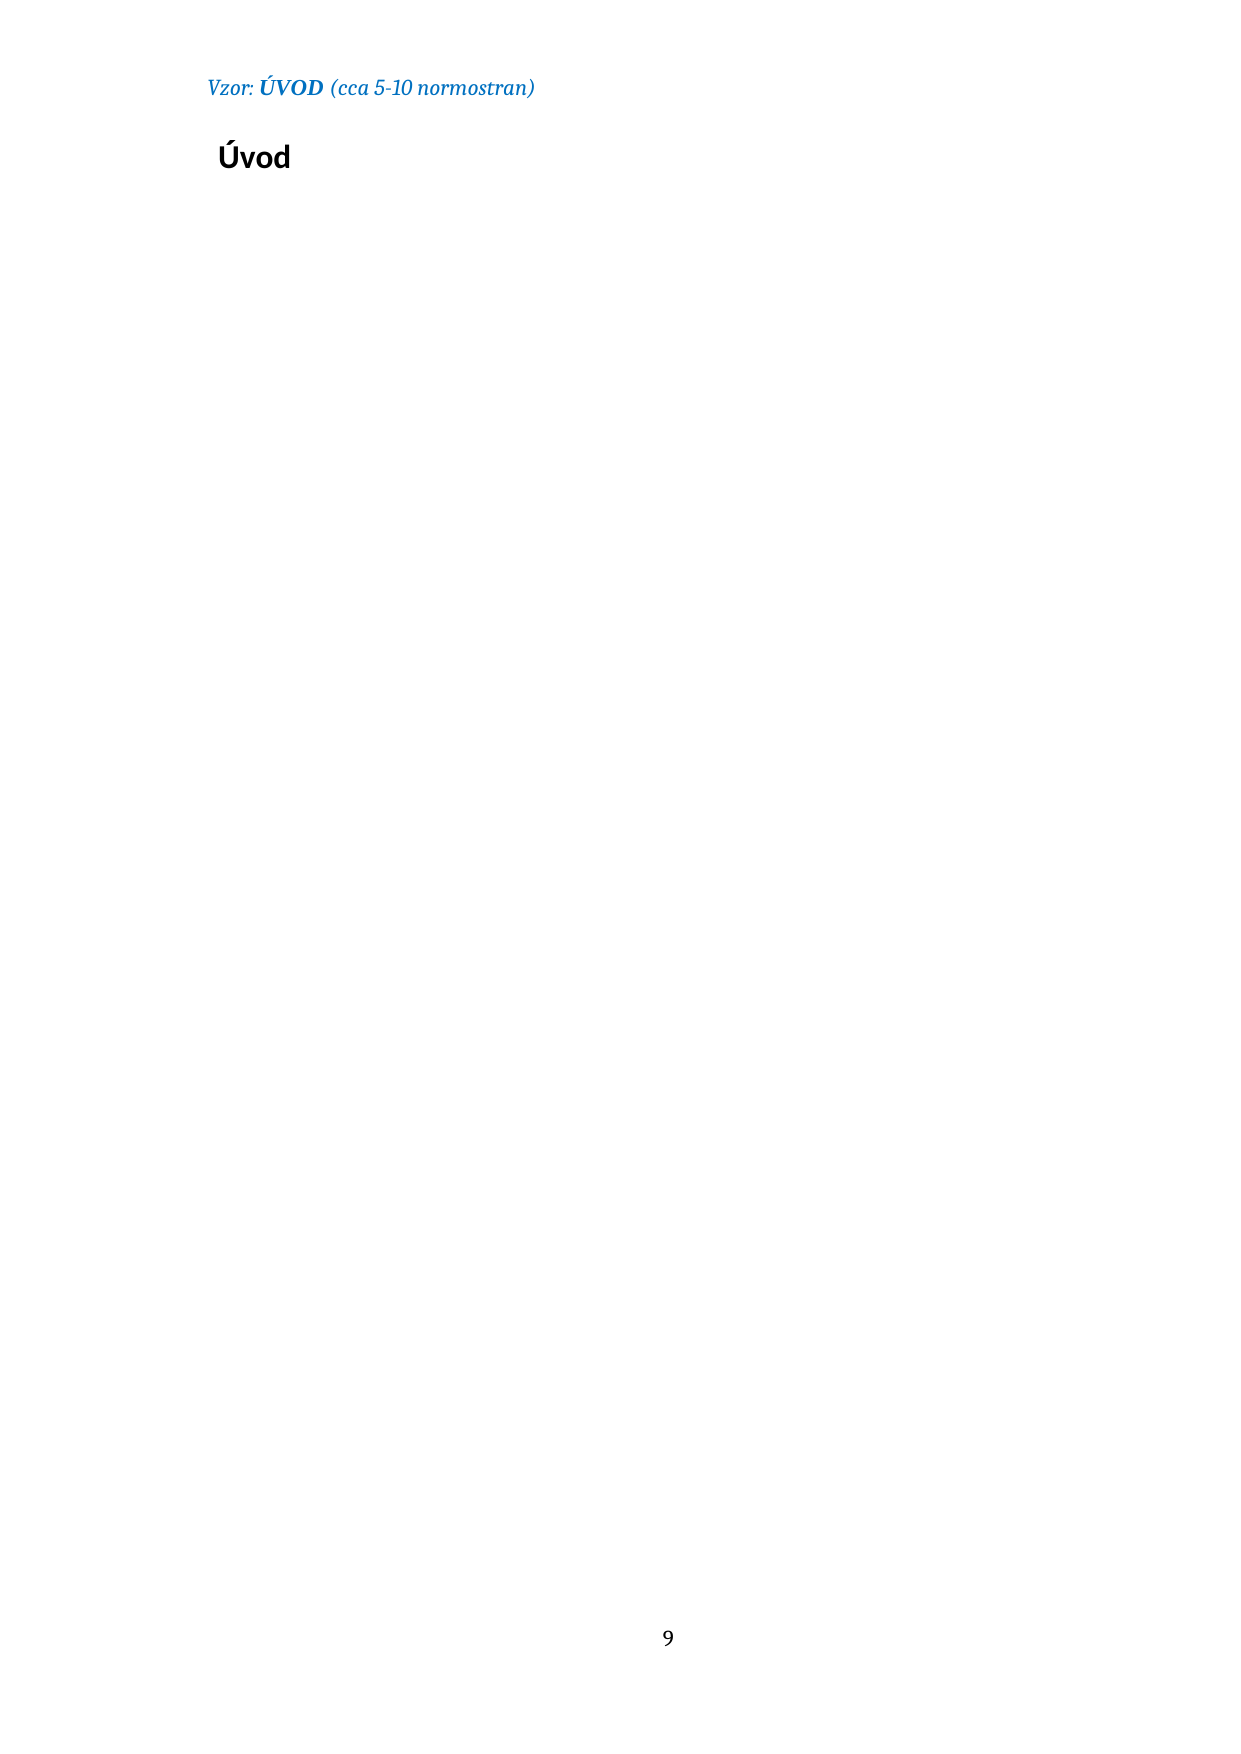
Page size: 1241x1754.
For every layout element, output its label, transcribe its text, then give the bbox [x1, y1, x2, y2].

subtitle Úvod [218, 137, 1163, 177]
text Vzor: ÚVOD (cca 5-10 normostran) [207, 74, 1163, 101]
